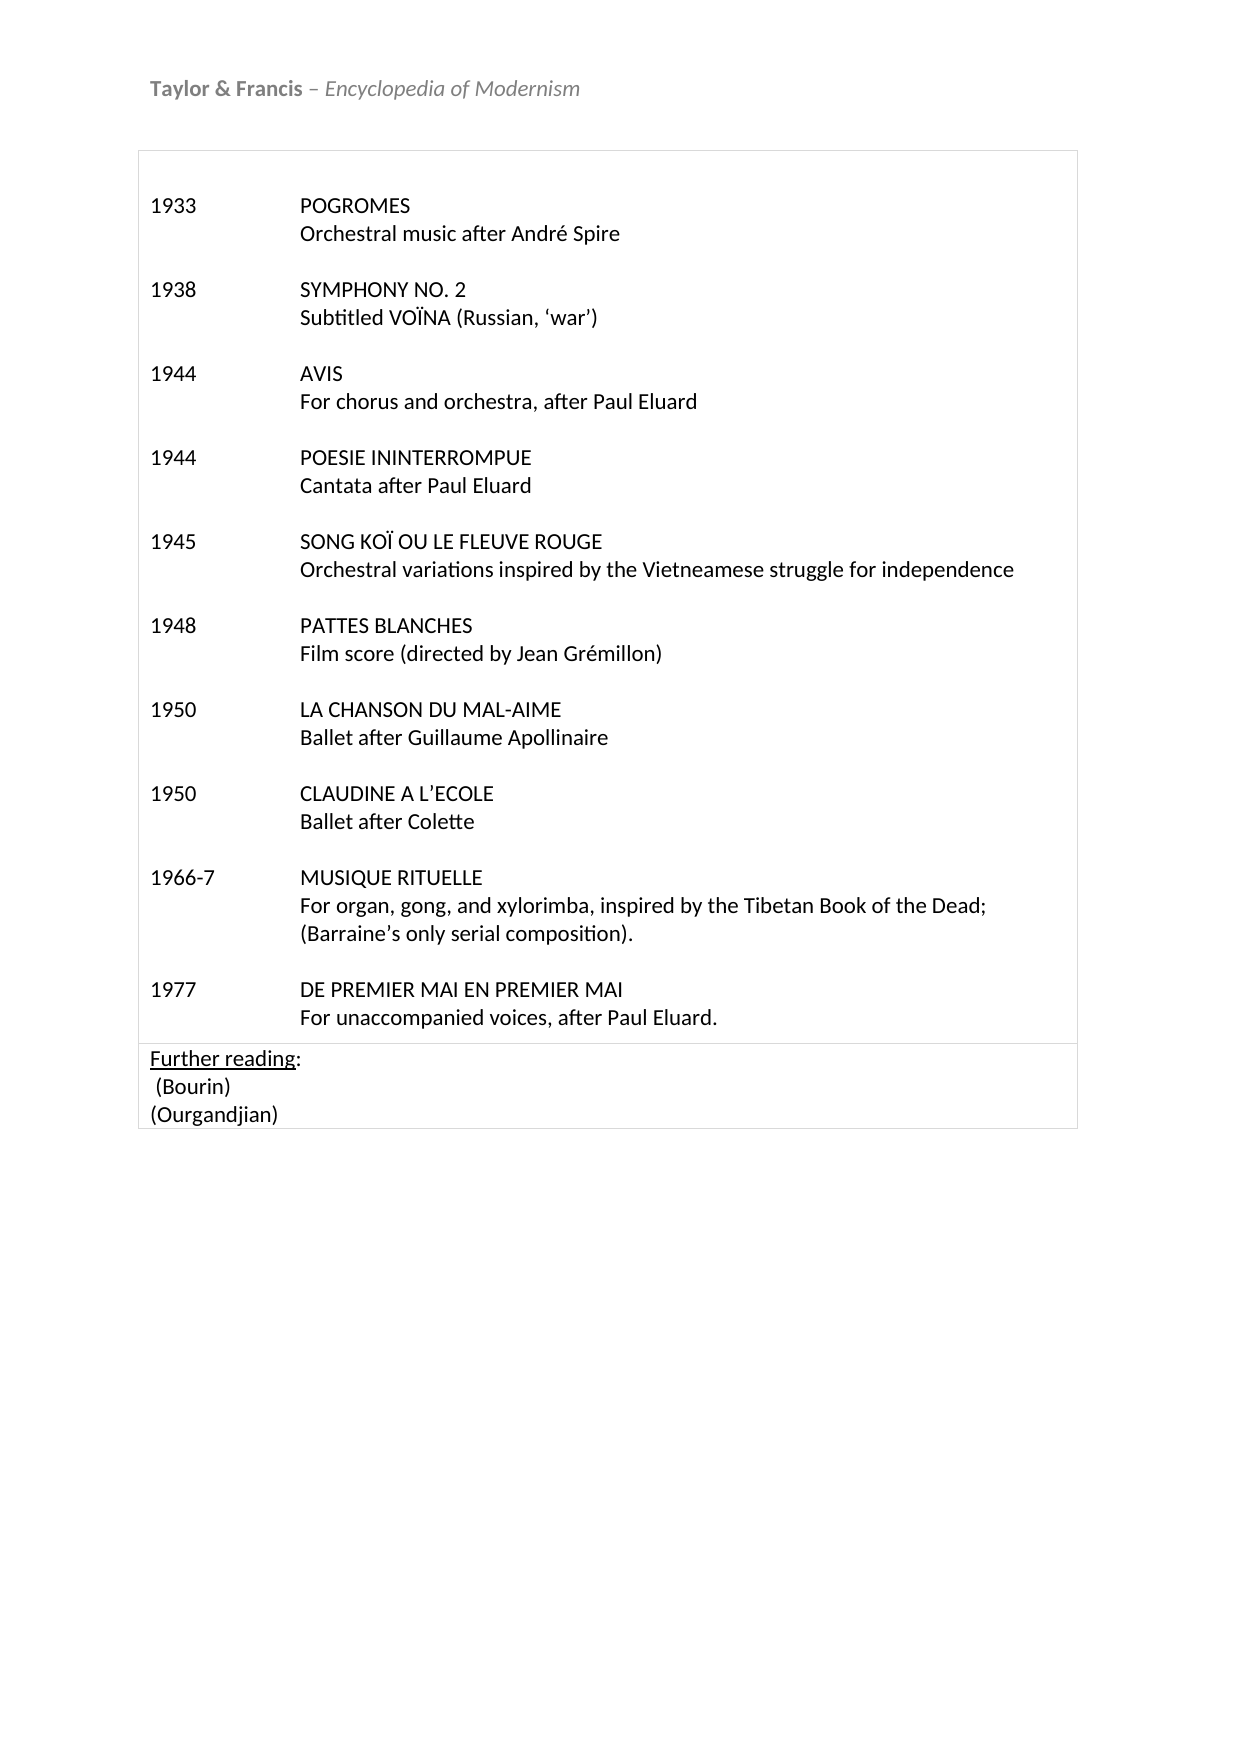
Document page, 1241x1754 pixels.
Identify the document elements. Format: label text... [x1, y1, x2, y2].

table_cell Further reading: [139, 1044, 1077, 1128]
